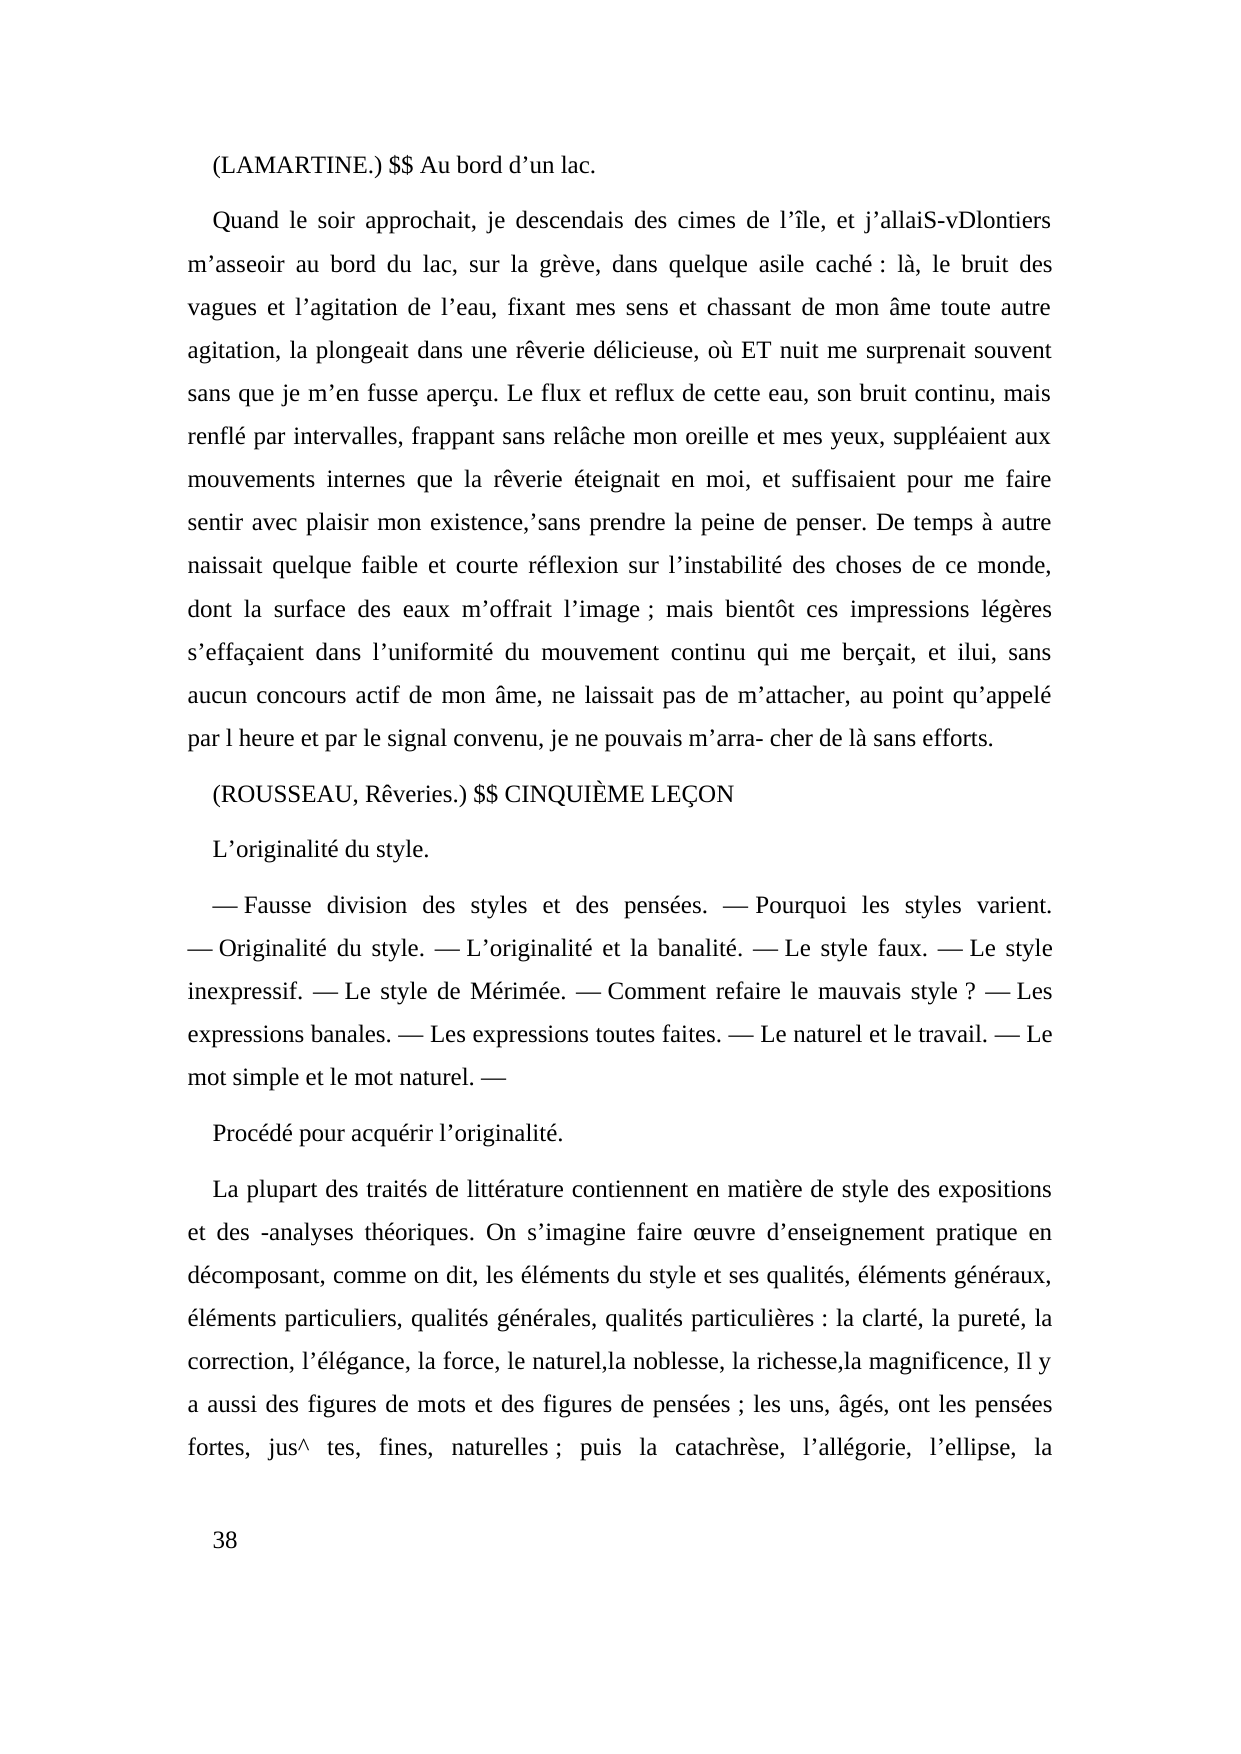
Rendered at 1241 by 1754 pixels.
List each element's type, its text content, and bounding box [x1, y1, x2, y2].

text L’originalité du style. [187, 834, 1053, 863]
text — Fausse division des styles et des pensées. — Pourquoi les styles varient. — Originalité du style. — L’originalité et la banalité. — Le style faux. — Le style inexpressif. — Le style de Mérimée. — Comment refaire le mauvais style ? — Les expressions banales. — Les expressions toutes faites. — Le naturel et le travail. — Le mot simple et le mot naturel. — [187, 890, 1053, 1091]
text (LAMARTINE.) $$ Au bord d’un lac. [187, 150, 1053, 179]
text Procédé pour acquérir l’originalité. [187, 1118, 1053, 1147]
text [187, 1174, 1053, 1461]
text (ROUSSEAU, Rêveries.) $$ CINQUIÈME LEÇON [187, 779, 1053, 807]
text Quand le soir approchait, je descendais des cimes de l’île, et j’allaiS-vDlontiers m’asseoir au bord du lac, sur la grève, dans quelque asile caché : là, le bruit des vagues et l’agitation de l’eau, fixant mes sens et chassant de mon âme toute autre agitation, la plongeait dans une rêverie délicieuse, où ET nuit me surprenait souvent sans que je m’en fusse aperçu. Le flux et reflux de cette eau, son bruit continu, mais renflé par intervalles, frappant sans relâche mon oreille et mes yeux, suppléaient aux mouvements internes que la rêverie éteignait en moi, et suffisaient pour me faire sentir avec plaisir mon existence,’sans prendre la peine de penser. De temps à autre naissait quelque faible et courte réflexion sur l’instabilité des choses de ce monde, dont la surface des eaux m’offrait l’image ; mais bientôt ces impressions légères s’effaçaient dans l’uniformité du mouvement continu qui me berçait, et ilui, sans aucun concours actif de mon âme, ne laissait pas de m’attacher, au point qu’appelé par l heure et par le signal convenu, je ne pouvais m’arra- cher de là sans efforts. [187, 206, 1053, 752]
